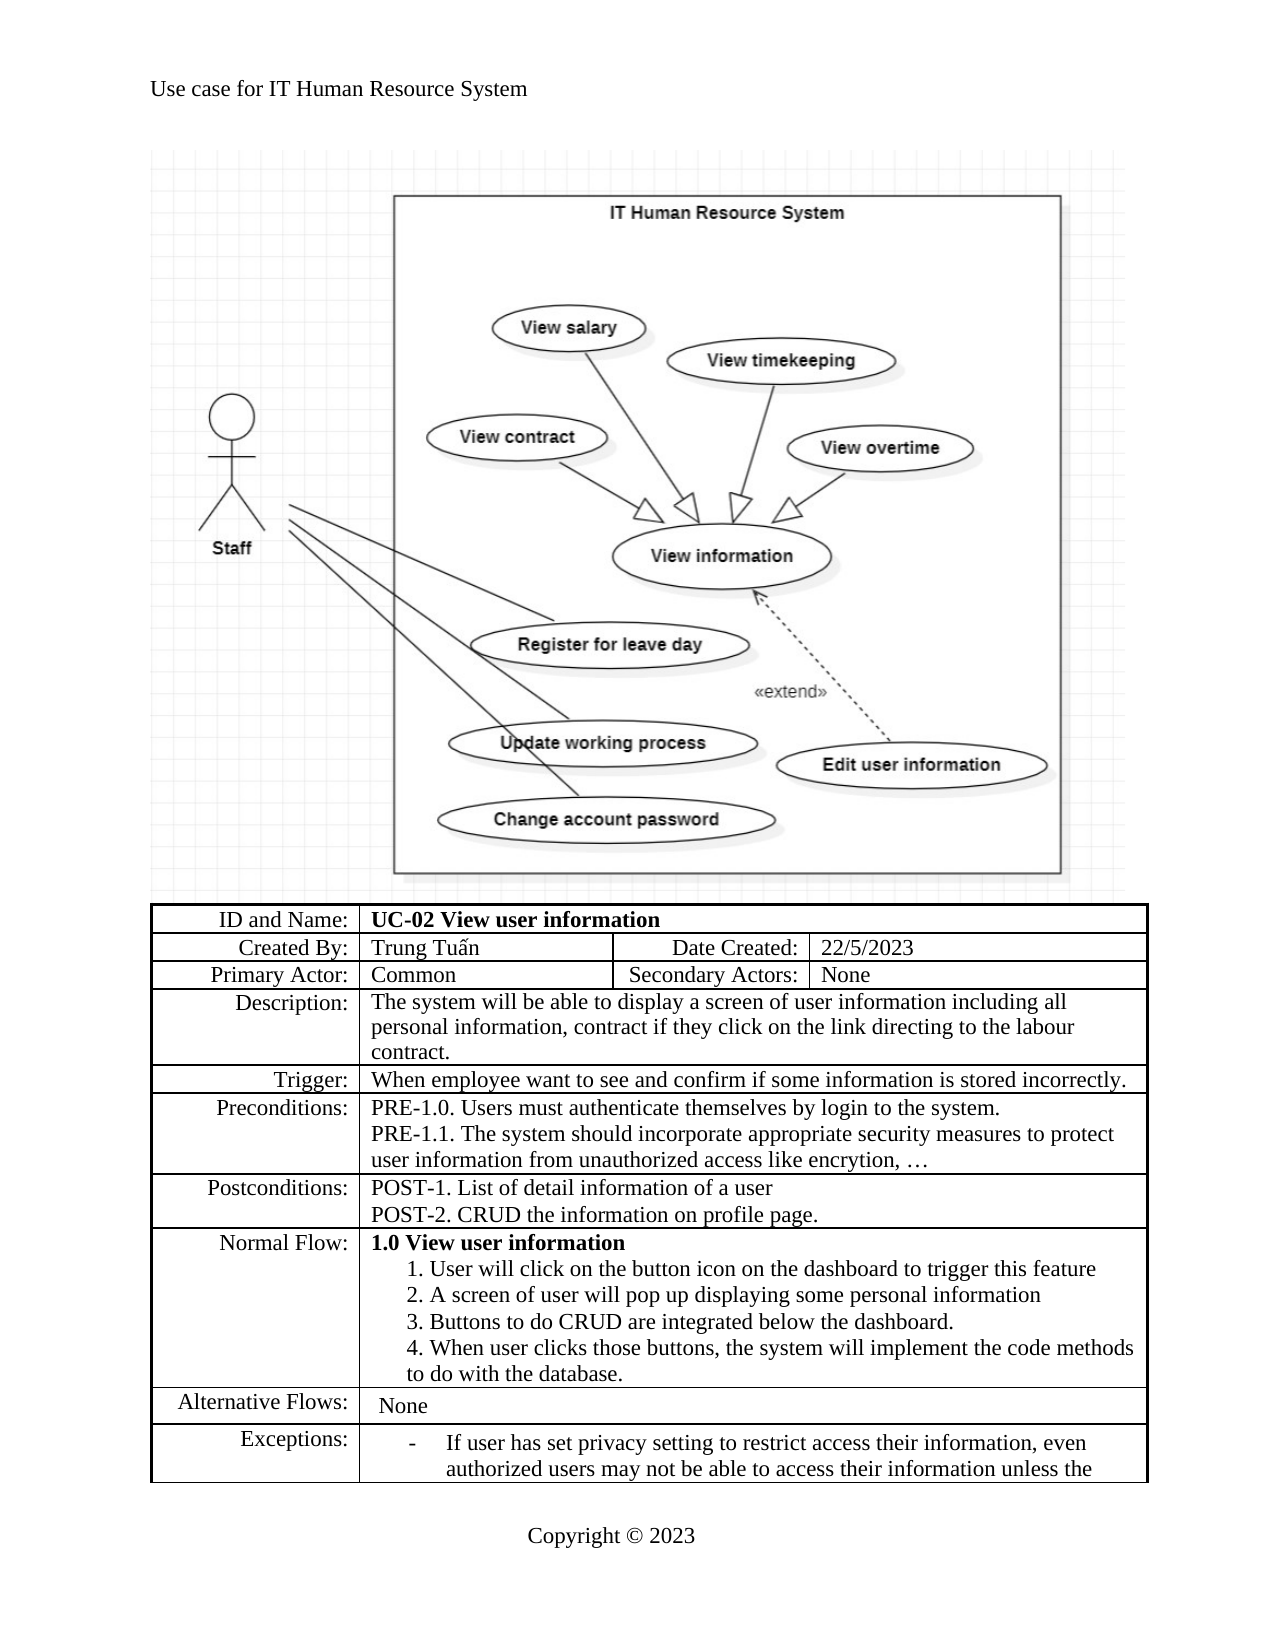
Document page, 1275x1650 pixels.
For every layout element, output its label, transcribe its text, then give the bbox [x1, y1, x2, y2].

table_header ID and Name: [153, 906, 359, 932]
table_cell PRE-1.0. Users must authenticate themselves by login to the system. PRE-1.1. The system should incorporate appropriate security measures to protect user information from unauthorized access like encrytion, … [360, 1094, 1146, 1173]
table_cell Trung Tuấn [360, 934, 612, 960]
table_cell The system will be able to display a screen of user information including all personal information, contract if they click on the link directing to the labour contract. [360, 990, 1146, 1064]
picture [150, 150, 1125, 903]
table_cell None [360, 1388, 1146, 1423]
table_cell Trigger: [153, 1066, 359, 1092]
table_cell Common [360, 962, 612, 988]
table_cell When employee want to see and confirm if some information is stored incorrectly. [360, 1066, 1146, 1092]
table_cell Alternative Flows: [153, 1388, 359, 1423]
table_cell Description: [153, 990, 359, 1064]
table_cell Secondary Actors: [614, 962, 809, 988]
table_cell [360, 1425, 1146, 1482]
table_cell Exceptions: [153, 1425, 359, 1482]
table_cell 1.0 View user information 1. User will click on the button icon on the dashboard to trigger this feature 2. A screen of user will pop up displaying some personal information 3. Buttons to do CRUD are integrated below the dashboard. 4. When user clicks those buttons, the system will implement the code methods to do with the database. [360, 1229, 1146, 1387]
table_cell 22/5/2023 [810, 934, 1146, 960]
table_cell None [810, 962, 1146, 988]
table_cell POST-1. List of detail information of a user POST-2. CRUD the information on profile page. [360, 1175, 1146, 1227]
table_cell Preconditions: [153, 1094, 359, 1173]
table_header UC-02 View user information [360, 906, 1146, 932]
table_cell Created By: [153, 934, 359, 960]
table_cell Normal Flow: [153, 1229, 359, 1387]
table_cell Primary Actor: [153, 962, 359, 988]
table_cell Date Created: [614, 934, 809, 960]
table_cell Postconditions: [153, 1175, 359, 1227]
